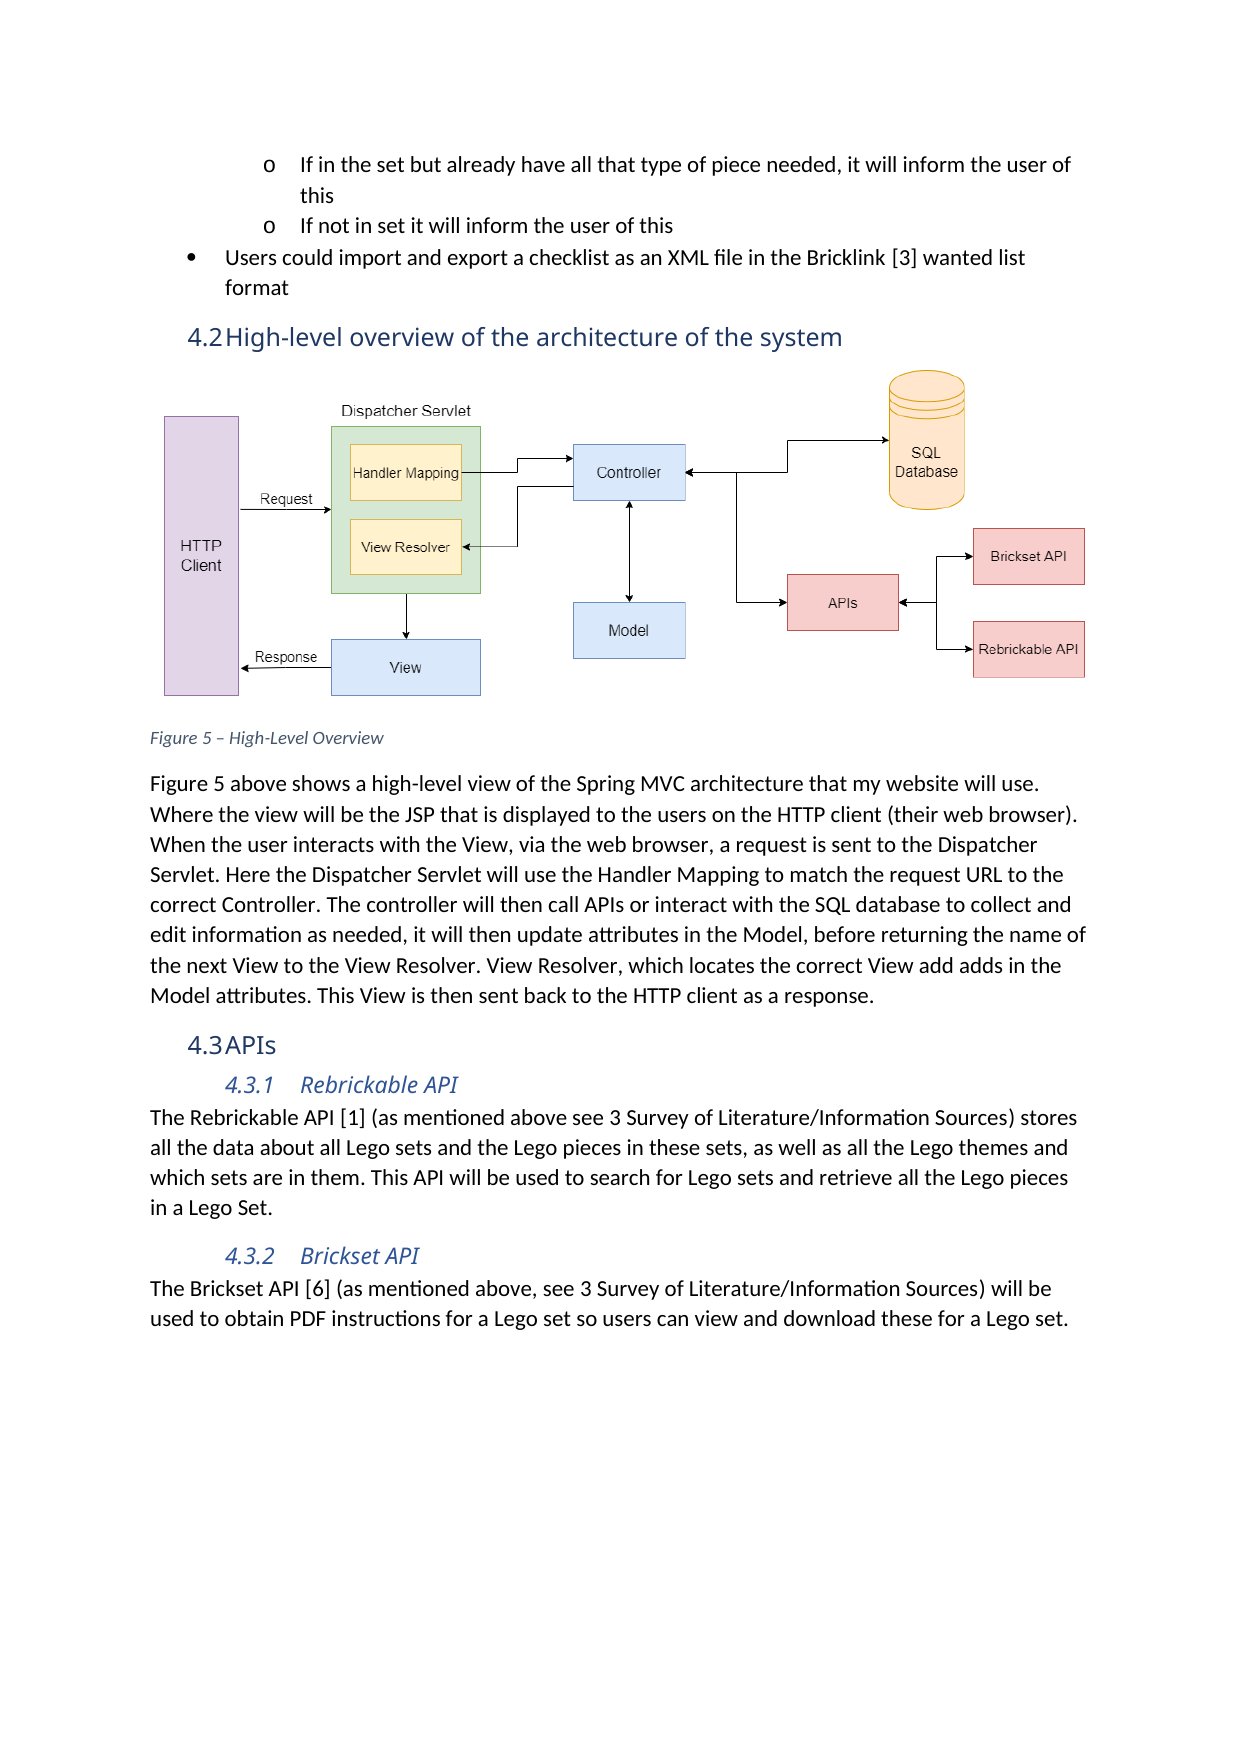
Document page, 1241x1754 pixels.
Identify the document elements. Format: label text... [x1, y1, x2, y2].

list If in the set but already have all that type of piece needed, it will inform the user of this [262, 150, 1090, 209]
list Users could import and export a checklist as an XML file in the Bricklink [3] wanted list format [187, 243, 1090, 301]
subtitle Brickset API [225, 1240, 1090, 1271]
text The Rebrickable API [1] (as mentioned above see 3 Survey of Literature/Information Sources) stores all the data about all Lego sets and the Lego pieces in these sets, as well as all the Lego themes and which sets are in them. This API will be used to search for Lego sets and retrieve all the Lego pieces in a Lego Set. [150, 1103, 1090, 1221]
subtitle Rebrickable API [225, 1069, 1090, 1100]
picture [150, 356, 1092, 707]
text Figure 5 – High-Level Overview [150, 726, 1090, 749]
text Figure 5 above shows a high-level view of the Spring MVC architecture that my website will use. Where the view will be the JSP that is displayed to the users on the HTTP client (their web browser). When the user interacts with the View, via the web browser, a request is sent to the Dispatcher Servlet. Here the Dispatcher Servlet will use the Handler Mapping to match the request URL to the correct Controller. The controller will then call APIs or interact with the SQL database to collect and edit information as needed, it will then update attributes in the Model, before returning the name of the next View to the View Resolver. View Resolver, which locates the correct View add adds in the Model attributes. This View is then sent back to the HTTP client as a response. [150, 769, 1090, 1009]
text The Brickset API [6] (as mentioned above, see 3 Survey of Literature/Information Sources) will be used to obtain PDF instructions for a Lego set so users can view and download these for a Lego set. [150, 1274, 1090, 1332]
list If not in set it will inform the user of this [262, 212, 1090, 241]
subtitle High-level overview of the architecture of the system [187, 320, 1090, 354]
subtitle APIs [187, 1028, 1090, 1062]
